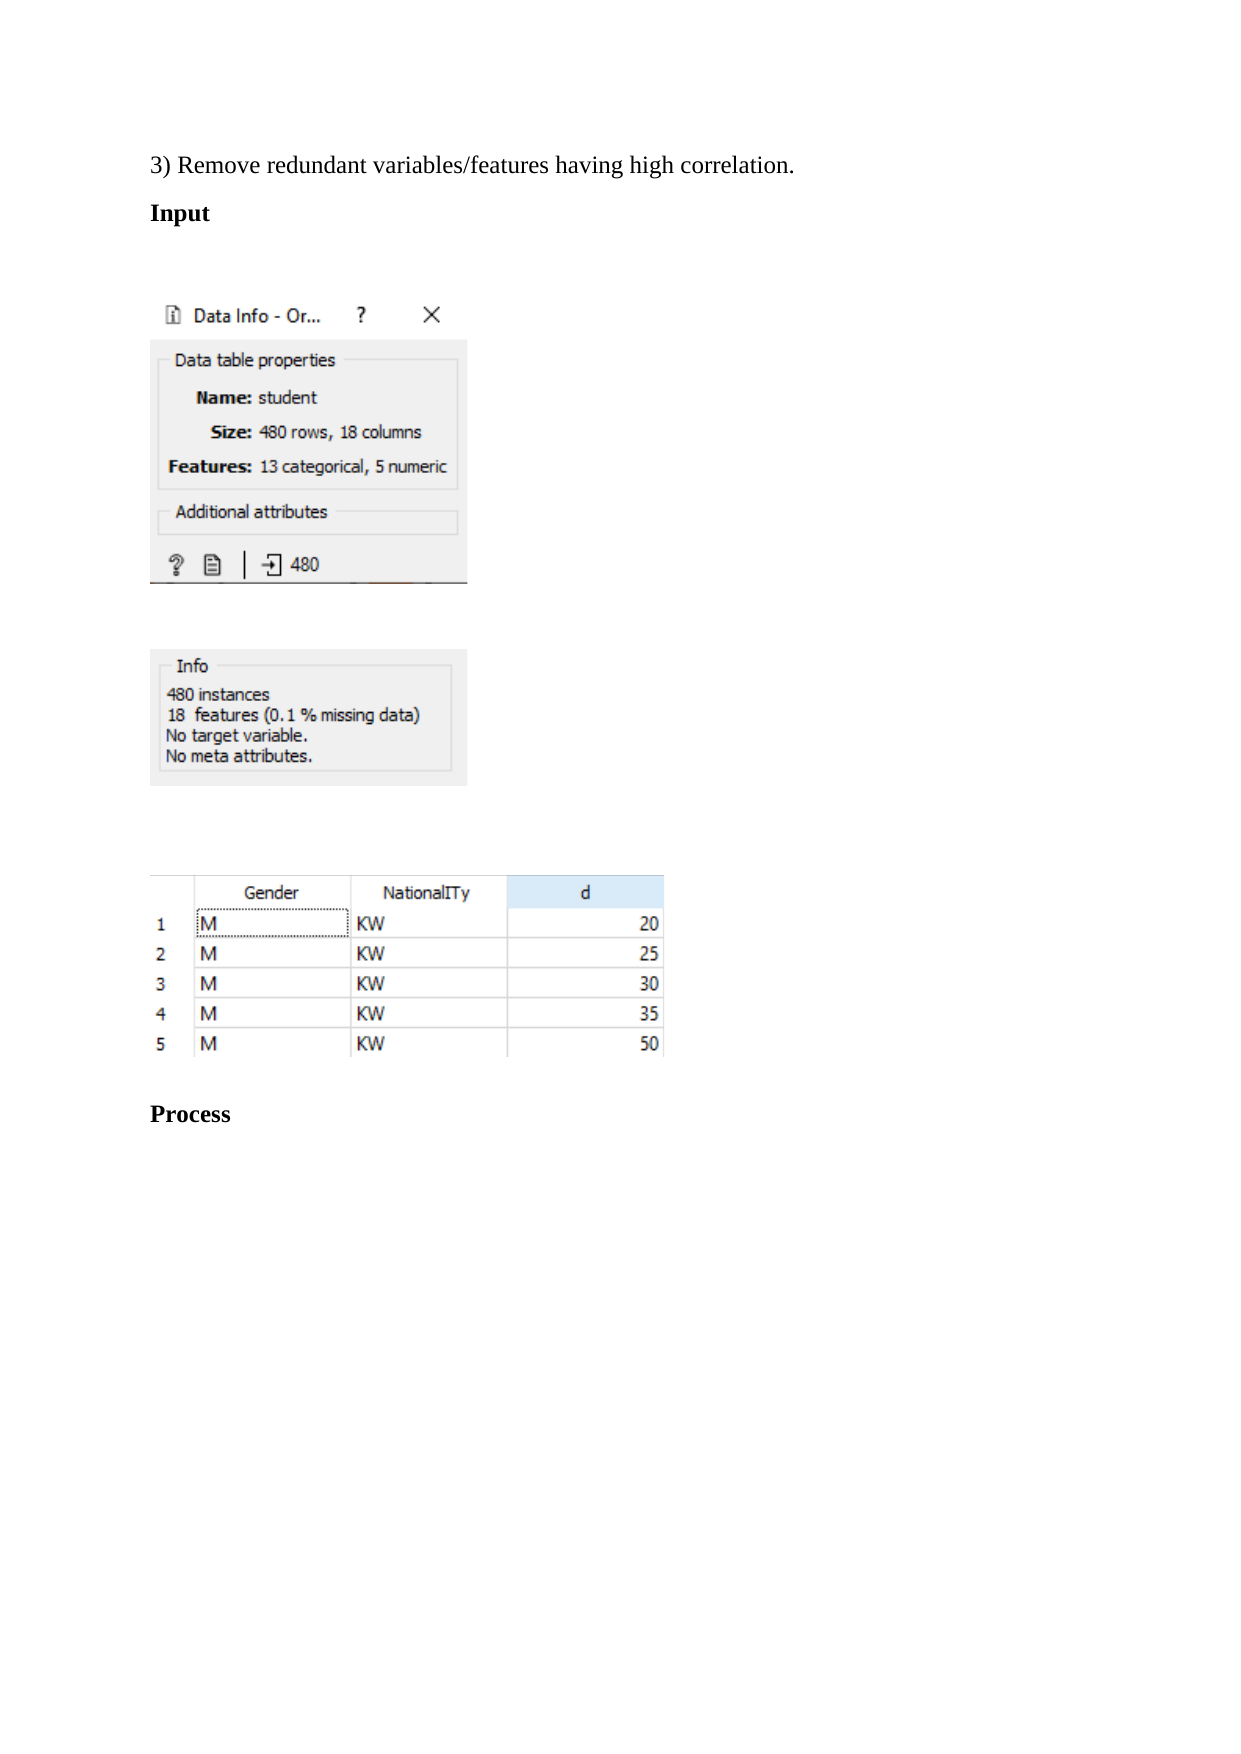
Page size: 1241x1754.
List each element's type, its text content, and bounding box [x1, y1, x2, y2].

picture [150, 293, 468, 584]
picture [150, 649, 468, 786]
text Input [150, 198, 1090, 226]
text 3) Remove redundant variables/features having high correlation. [150, 150, 1090, 179]
text Process [150, 1099, 1090, 1127]
picture [150, 875, 665, 1057]
